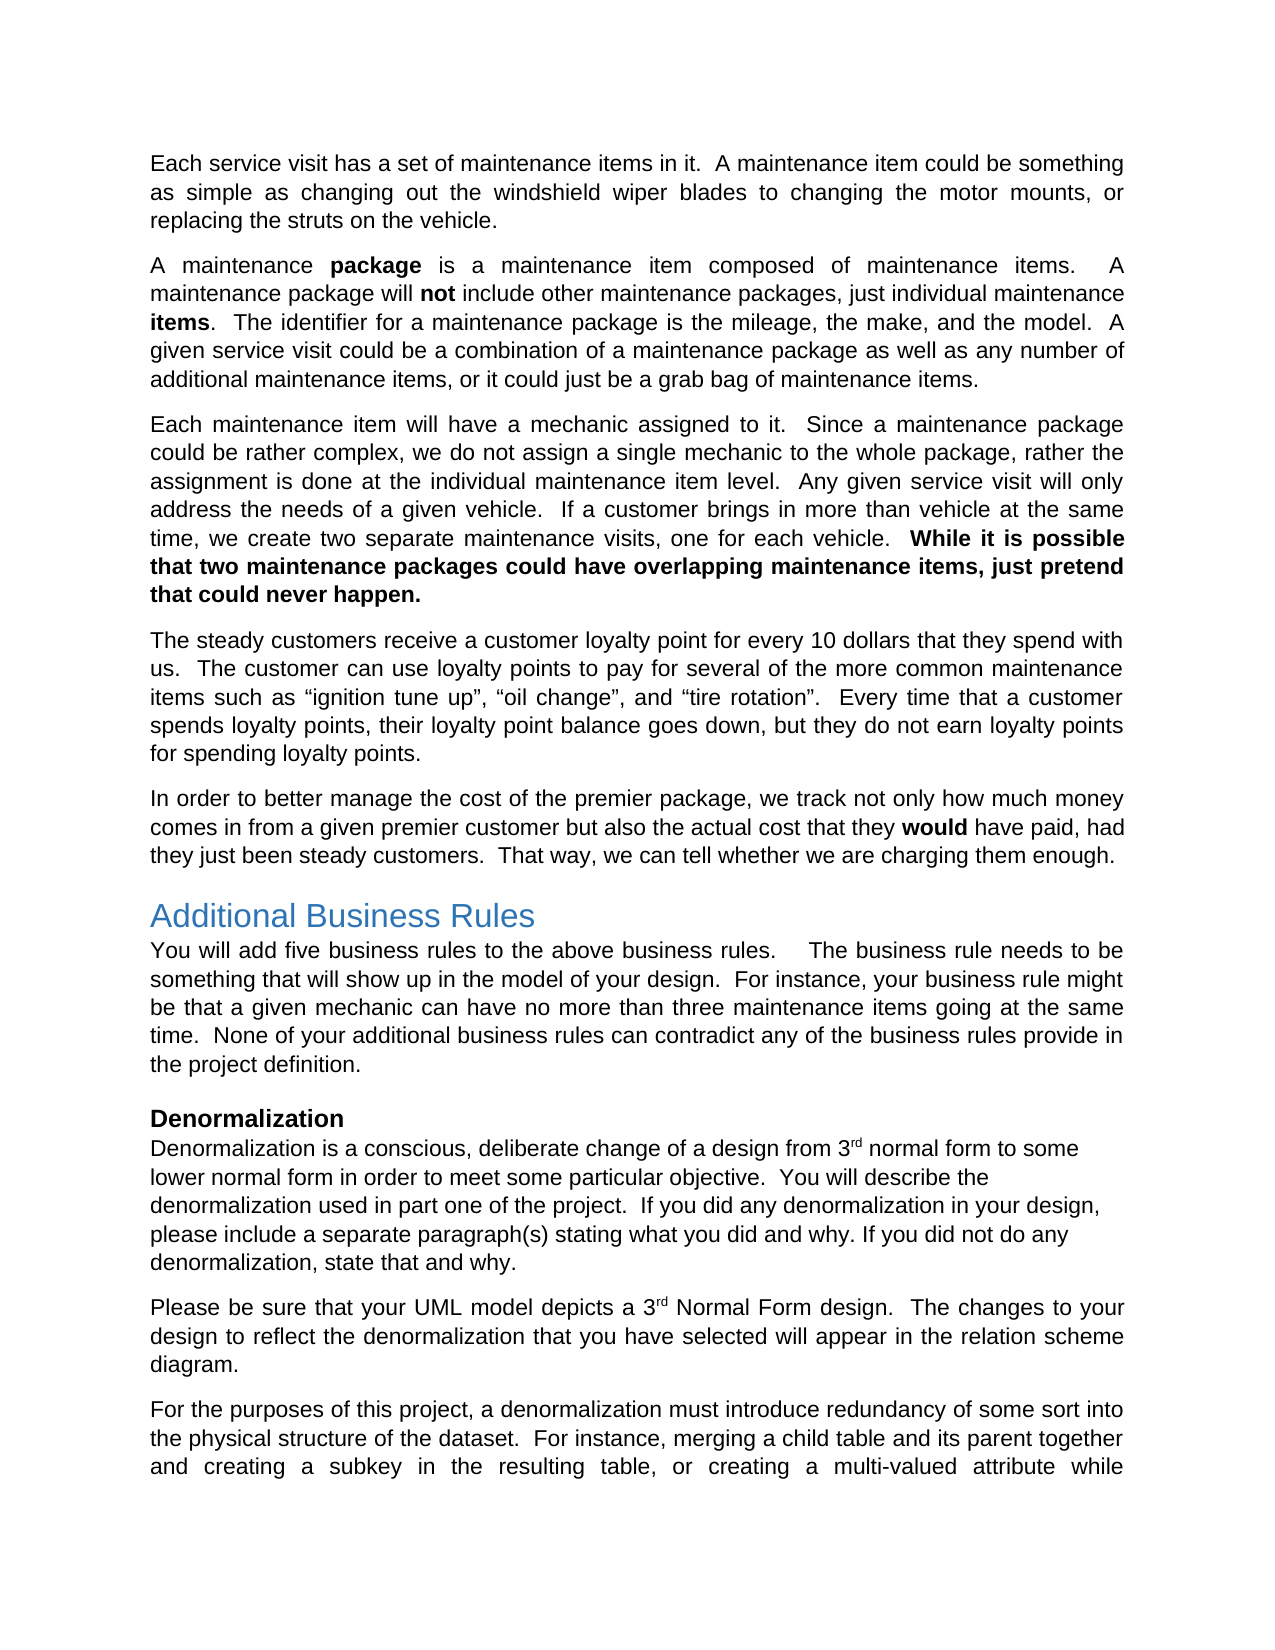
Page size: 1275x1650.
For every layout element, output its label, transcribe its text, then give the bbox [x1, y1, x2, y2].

subtitle Additional Business Rules [150, 896, 1125, 934]
text Denormalization is a conscious, deliberate change of a design from 3rd normal form to some lower normal form in order to meet some particular objective. You will describe the denormalization used in part one of the project. If you did any denormalization in your design, please include a separate paragraph(s) stating what you did and why. If you did not do any denormalization, state that and why. [150, 1135, 1125, 1276]
text A maintenance package is a maintenance item composed of maintenance items. A maintenance package will not include other maintenance packages, just individual maintenance items. The identifier for a maintenance package is the mileage, the make, and the model. A given service visit could be a combination of a maintenance package as well as any number of additional maintenance items, or it could just be a grab bag of maintenance items. [150, 252, 1125, 392]
text The steady customers receive a customer loyalty point for every 10 dollars that they spend with us. The customer can use loyalty points to pay for several of the more common maintenance items such as “ignition tune up”, “oil change”, and “tire rotation”. Every time that a customer spends loyalty points, their loyalty point balance goes down, but they do not earn loyalty points for spending loyalty points. [150, 627, 1125, 767]
text Each service visit has a set of maintenance items in it. A maintenance item could be something as simple as changing out the windshield wiper blades to changing the motor mounts, or replacing the struts on the vehicle. [150, 150, 1125, 233]
text In order to better manage the cost of the premier package, we track not only how much money comes in from a given premier customer but also the actual cost that they would have paid, had they just been steady customers. That way, we can tell whether we are charging them enough. [150, 785, 1125, 869]
text You will add five business rules to the above business rules. The business rule needs to be something that will show up in the model of your design. For instance, your business rule might be that a given mechanic can have no more than three maintenance items going at the same time. None of your additional business rules can contradict any of the business rules provide in the project definition. [150, 937, 1125, 1077]
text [150, 1396, 1125, 1479]
text Please be sure that your UML model depicts a 3rd Normal Form design. The changes to your design to reflect the denormalization that you have selected will appear in the relation scheme diagram. [150, 1294, 1125, 1377]
text Each maintenance item will have a mechanic assigned to it. Since a maintenance package could be rather complex, we do not assign a single mechanic to the whole package, rather the assignment is done at the individual maintenance item level. Any given service visit will only address the needs of a given vehicle. If a customer brings in more than vehicle at the same time, we create two separate maintenance visits, one for each vehicle. While it is possible that two maintenance packages could have overlapping maintenance items, just pretend that could never happen. [150, 411, 1125, 608]
subtitle Denormalization [150, 1104, 1125, 1133]
